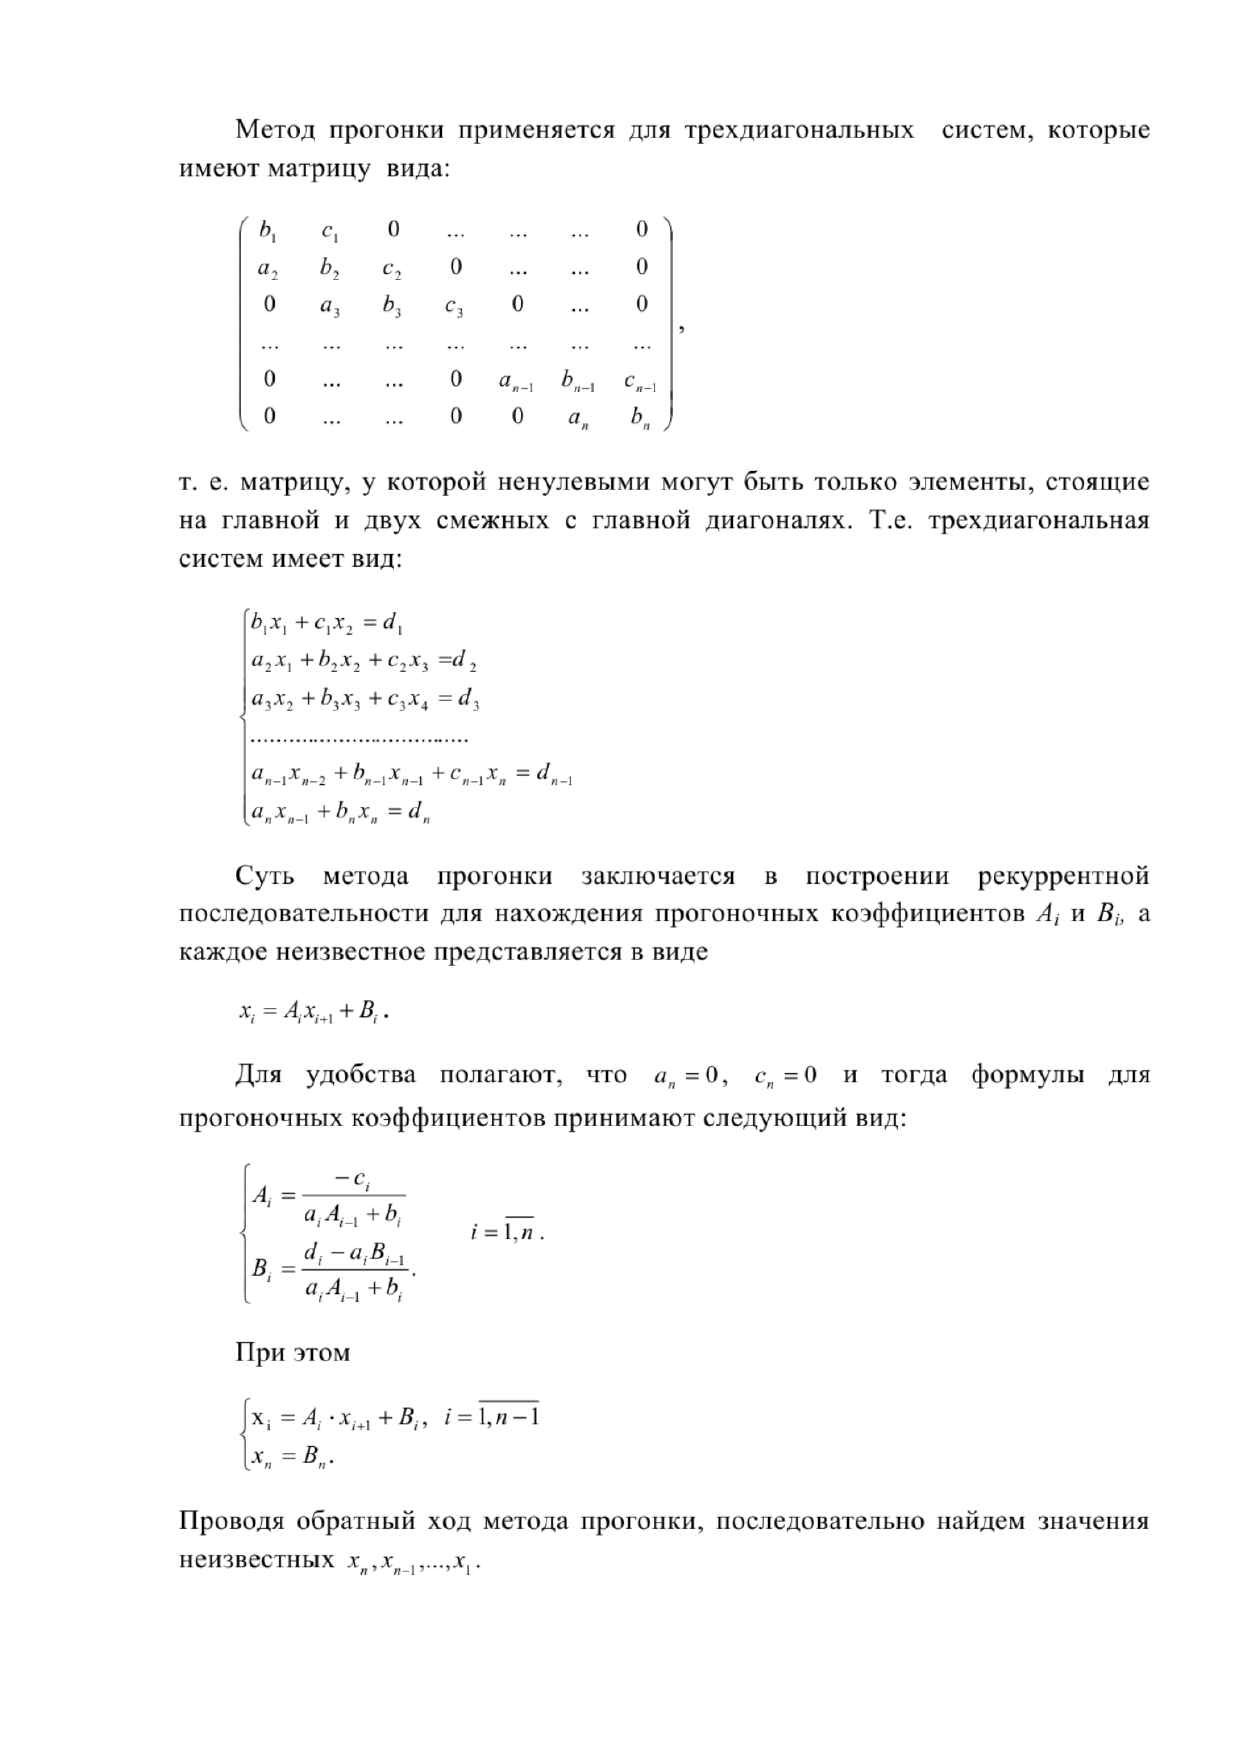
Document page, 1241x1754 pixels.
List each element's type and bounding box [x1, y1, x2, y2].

picture [177, 118, 1152, 1576]
